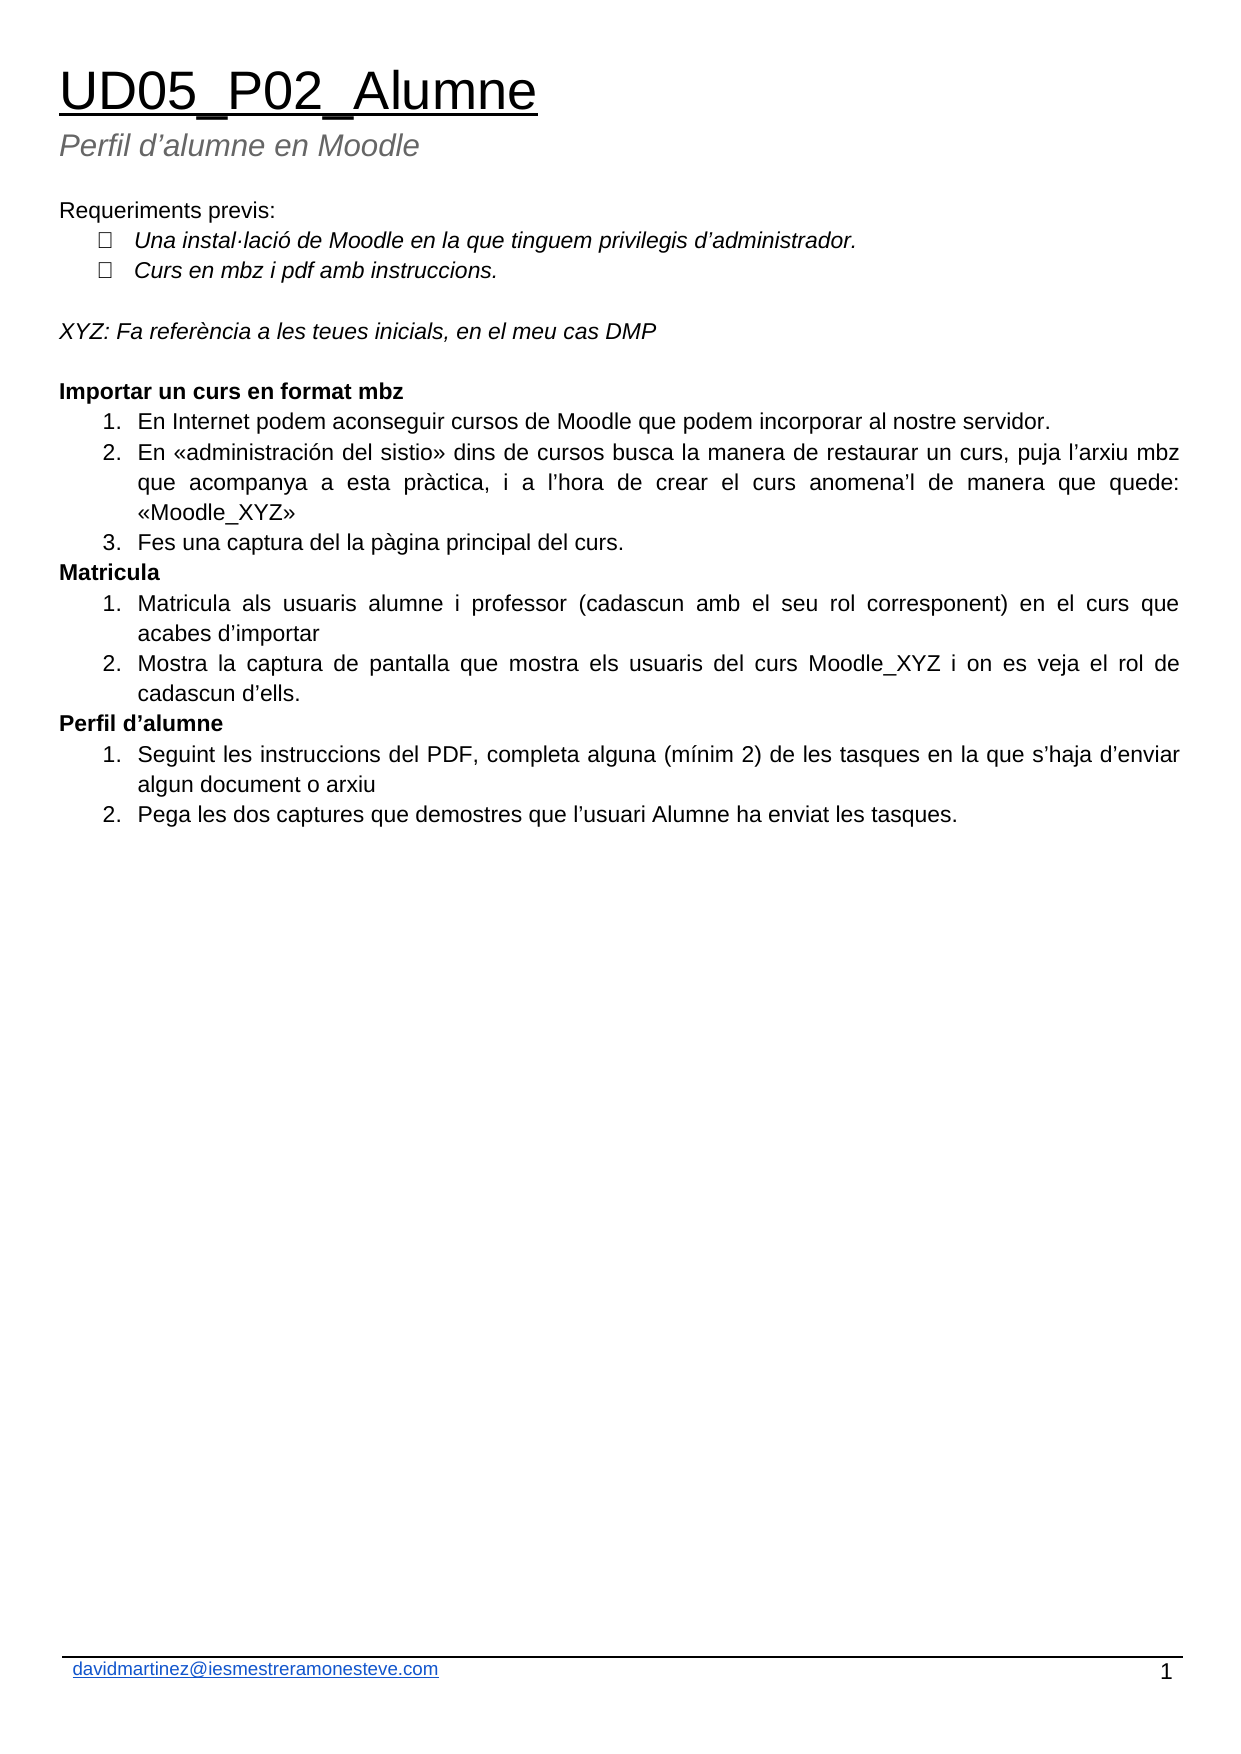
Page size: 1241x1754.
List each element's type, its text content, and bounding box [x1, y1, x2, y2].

list Seguint les instruccions del PDF, completa alguna (mínim 2) de les tasques en la que s’haja d’enviar algun document o arxiu [96, 741, 1181, 797]
list En Internet podem aconseguir cursos de Moodle que podem incorporar al nostre servidor. [96, 408, 1181, 434]
list En «administración del sistio» dins de cursos busca la manera de restaurar un curs, puja l’arxiu mbz que acompanya a esta pràctica, i a l’hora de crear el curs anomena’l de manera que quede: «Moodle_XYZ» [96, 438, 1181, 525]
list Una instal·lació de Moodle en la que tinguem privilegis d’administrador. [96, 227, 1181, 253]
list Matricula als usuaris alumne i professor (cadascun amb el seu rol corresponent) en el curs que acabes d’importar [96, 589, 1181, 646]
text Perfil d’alumne [59, 710, 1181, 737]
text Requeriments previs: [59, 197, 1181, 223]
list Mostra la captura de pantalla que mostra els usuaris del curs Moodle_XYZ i on es veja el rol de cadascun d’ells. [96, 650, 1181, 706]
list Fes una captura del la pàgina principal del curs. [96, 529, 1181, 555]
list Pega les dos captures que demostres que l’usuari Alumne ha enviat les tasques. [96, 801, 1181, 827]
text Matricula [59, 559, 1181, 586]
title UD05_P02_Alumne [59, 59, 1181, 121]
text XYZ: Fa referència a les teues inicials, en el meu cas DMP [59, 318, 1181, 344]
list Curs en mbz i pdf amb instruccions. [96, 257, 1181, 283]
subtitle Perfil d’alumne en Moodle [59, 127, 1181, 163]
text Importar un curs en format mbz [59, 378, 1181, 404]
